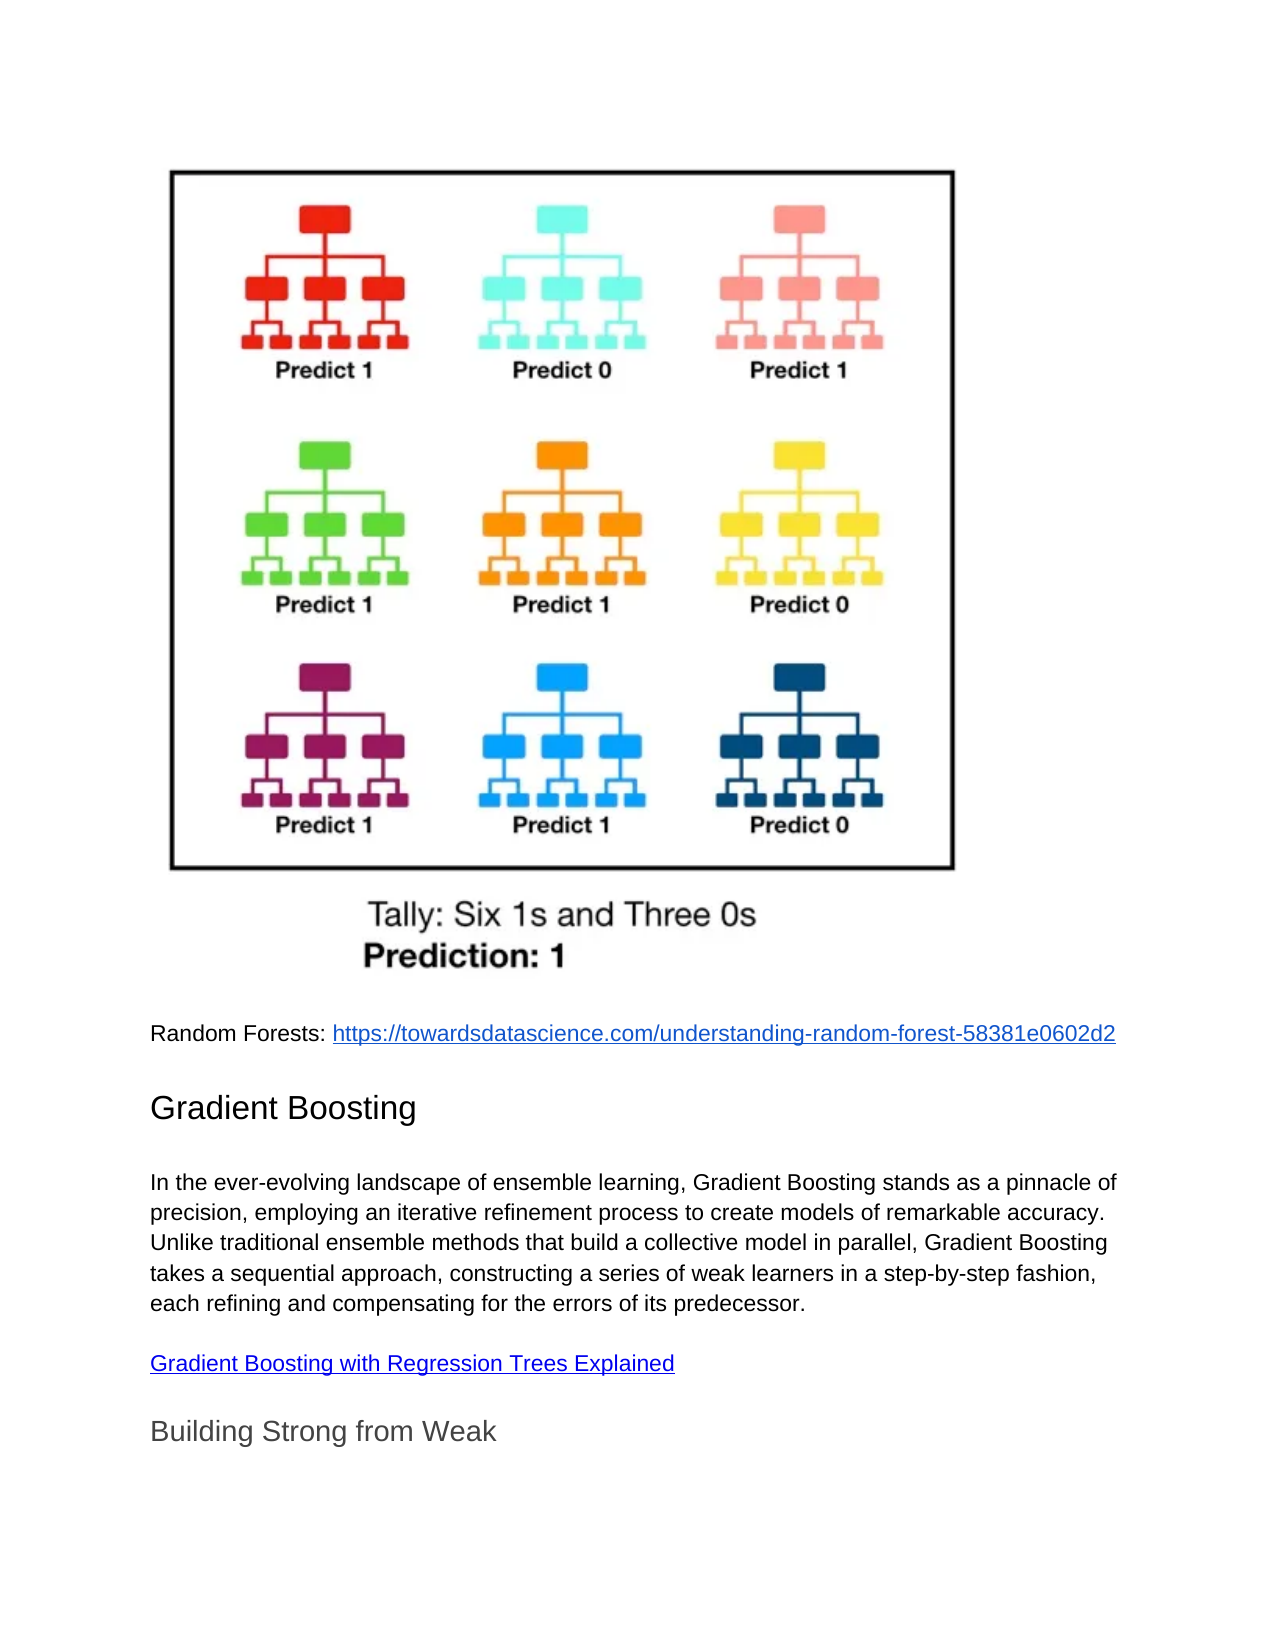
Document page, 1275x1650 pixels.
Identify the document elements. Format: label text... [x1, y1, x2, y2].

text Random Forests: https://towardsdatascience.com/understanding-random-forest-58381e0602d2 [150, 1020, 1125, 1046]
subtitle Building Strong from Weak [150, 1414, 1125, 1447]
text Gradient Boosting with Regression Trees Explained [150, 1350, 1125, 1376]
picture [150, 150, 972, 986]
text In the ever-evolving landscape of ensemble learning, Gradient Boosting stands as a pinnacle of precision, employing an iterative refinement process to create models of remarkable accuracy. Unlike traditional ensemble methods that build a collective model in parallel, Gradient Boosting takes a sequential approach, constructing a series of weak learners in a step-by-step fashion, each refining and compensating for the errors of its predecessor. [150, 1169, 1125, 1316]
subtitle Gradient Boosting [150, 1088, 1125, 1126]
